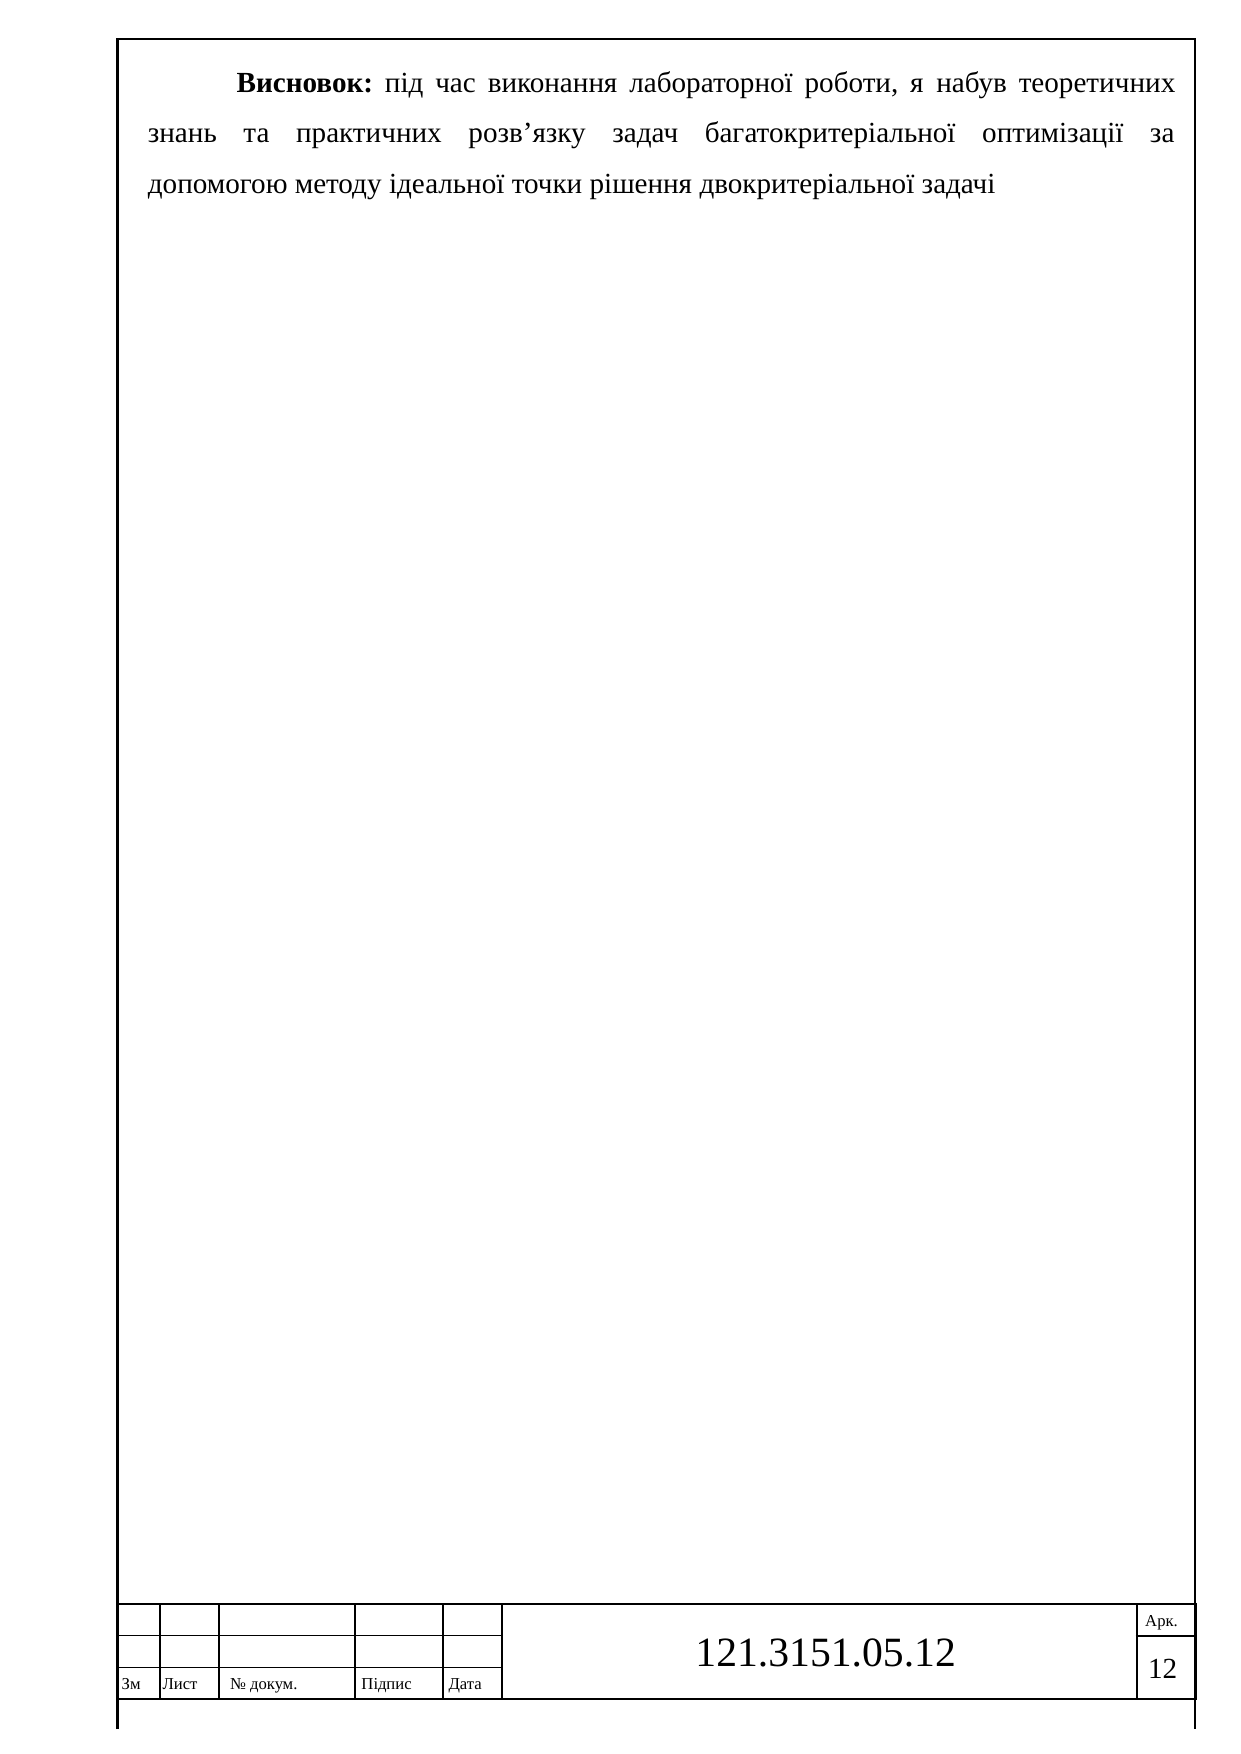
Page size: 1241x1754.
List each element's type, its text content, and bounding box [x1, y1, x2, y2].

text Висновок: під час виконання лабораторної роботи, я набув теоретичних знань та практичних розв’язку задач багатокритеріальної оптимізації за допомогою методу ідеальної точки рішення двокритеріальної задачі [148, 65, 1175, 199]
